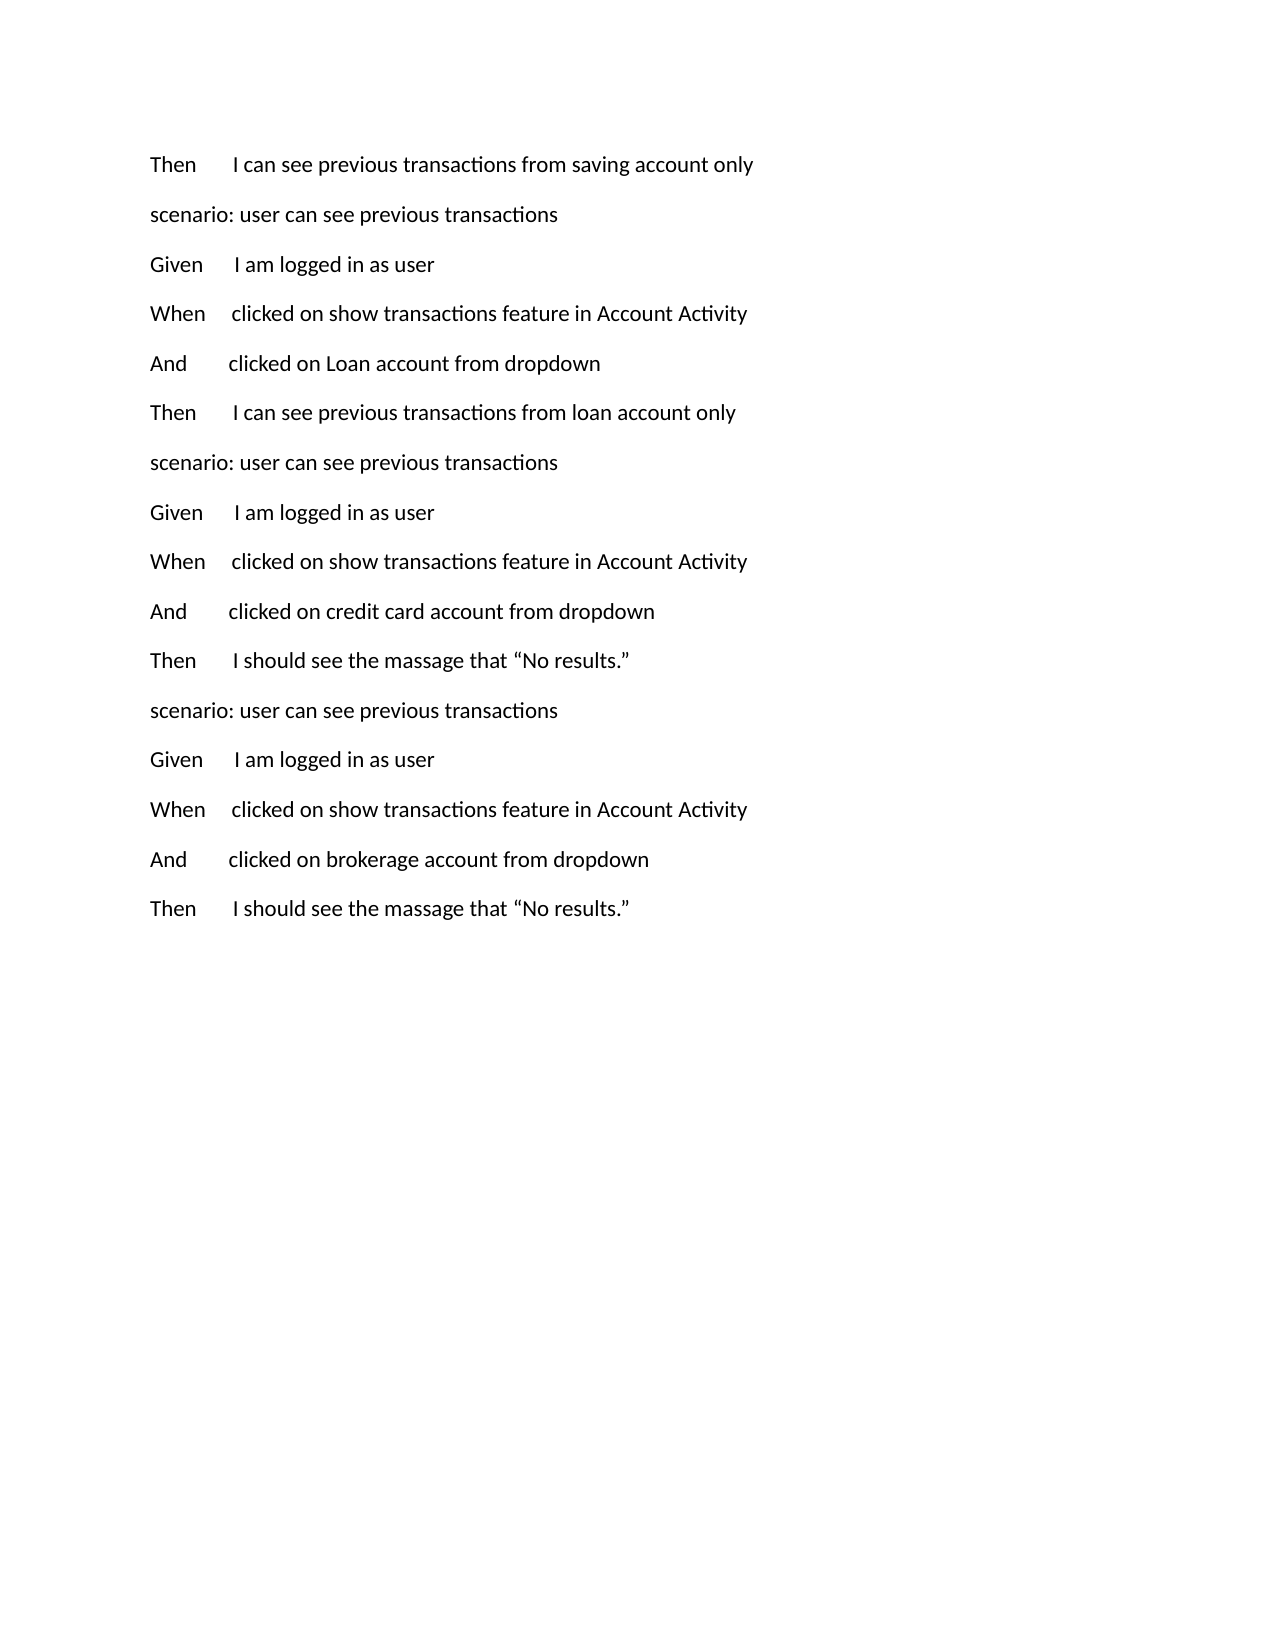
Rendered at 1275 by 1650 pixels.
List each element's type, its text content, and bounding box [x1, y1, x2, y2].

text Then I can see previous transactions from loan account only [150, 398, 1125, 427]
text Given I am logged in as user [150, 249, 1125, 278]
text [150, 199, 1125, 228]
text Then I should see the massage that “No results.” [150, 894, 1125, 922]
text And clicked on credit card account from dropdown [150, 596, 1125, 625]
text Given I am logged in as user [150, 497, 1125, 526]
text When clicked on show transactions feature in Account Activity [150, 547, 1125, 575]
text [150, 299, 1125, 327]
text Then I can see previous transactions from saving account only [150, 150, 1125, 179]
text When clicked on show transactions feature in Account Activity [150, 794, 1125, 823]
text Given I am logged in as user [150, 745, 1125, 774]
text scenario: user can see previous transactions [150, 447, 1125, 476]
text scenario: user can see previous transactions [150, 695, 1125, 724]
text Then I should see the massage that “No results.” [150, 646, 1125, 674]
text And clicked on brokerage account from dropdown [150, 844, 1125, 873]
text And clicked on Loan account from dropdown [150, 348, 1125, 377]
